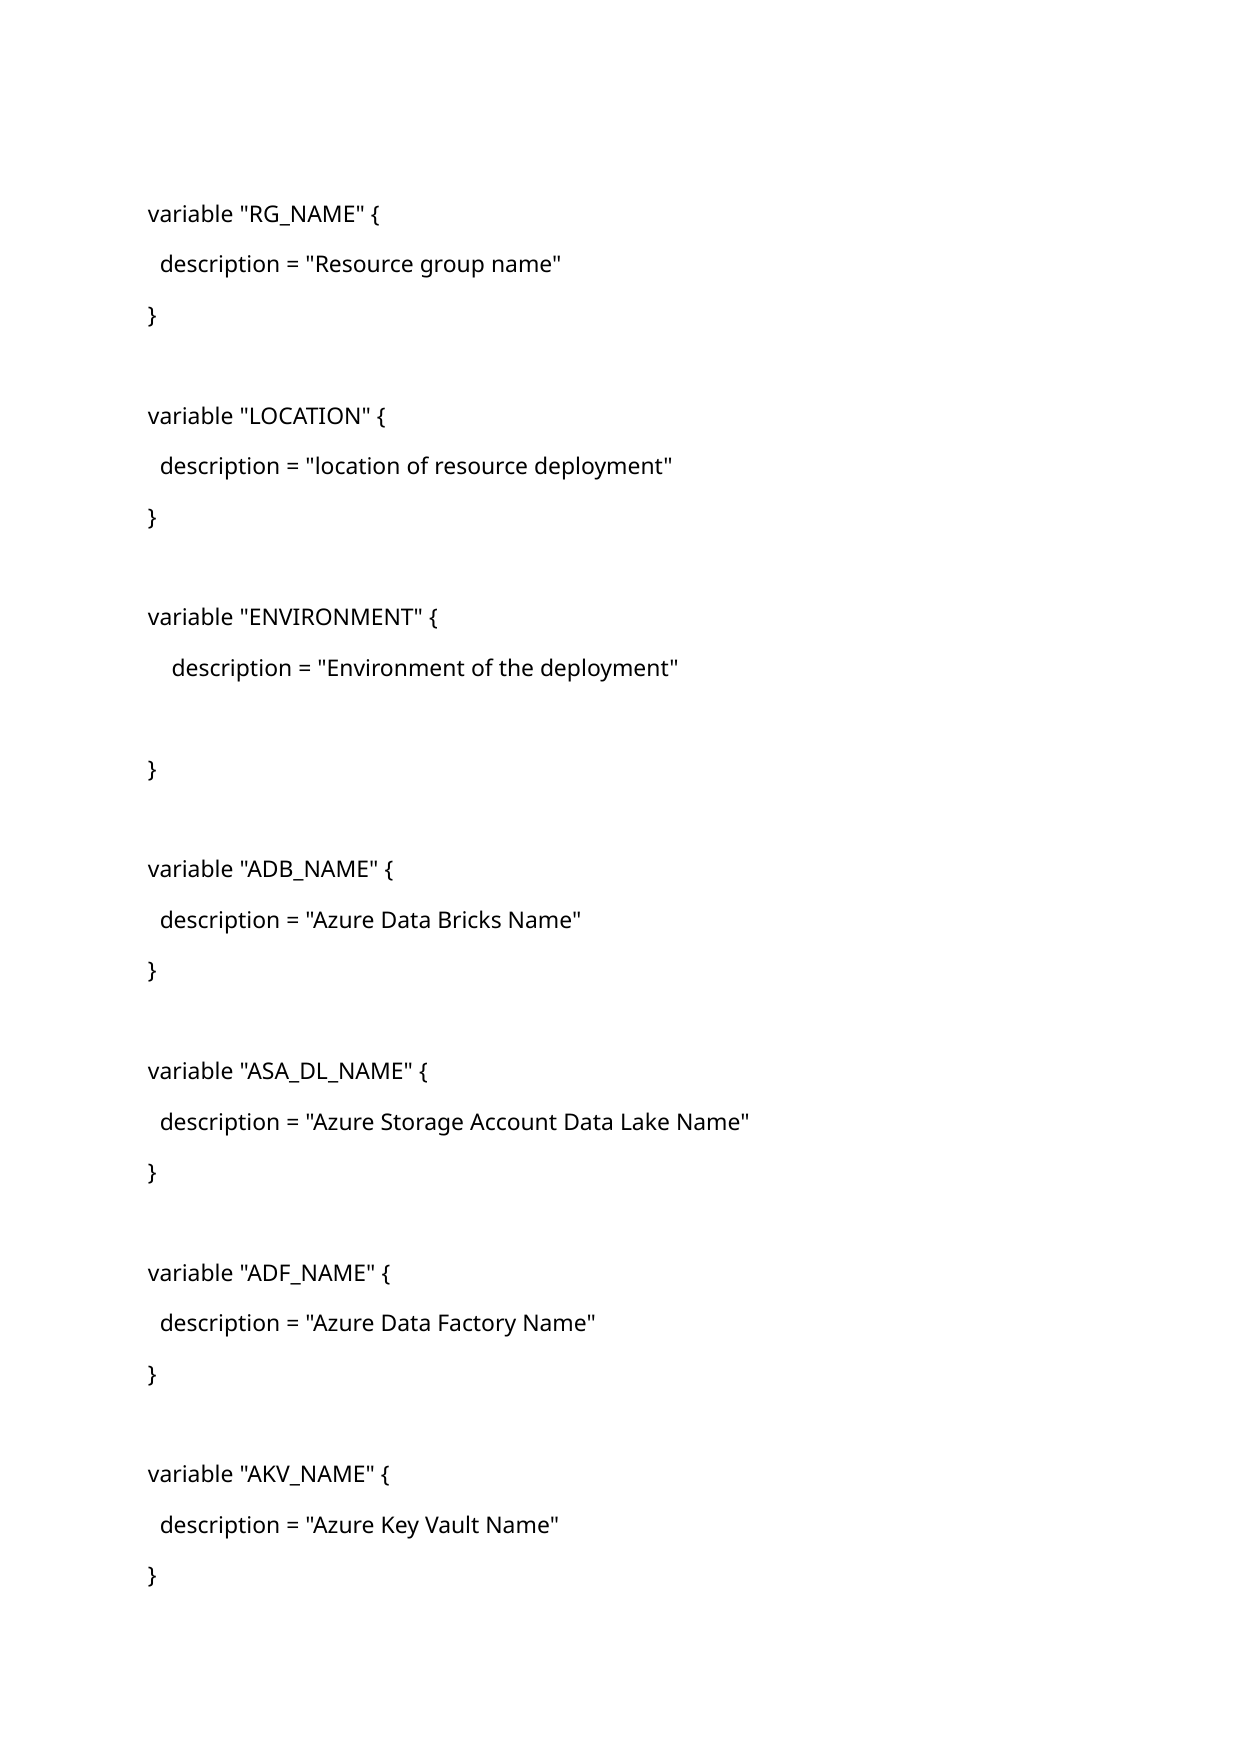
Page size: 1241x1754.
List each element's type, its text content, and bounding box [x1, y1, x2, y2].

text } [148, 501, 1093, 532]
text variable "AKV_NAME" { [148, 1458, 1093, 1490]
text } [148, 1559, 1093, 1591]
text } [148, 1358, 1093, 1389]
text } [148, 954, 1093, 986]
text variable "LOCATION" { [148, 400, 1093, 431]
text description = "Azure Data Bricks Name" [148, 904, 1093, 935]
text description = "Azure Key Vault Name" [148, 1509, 1093, 1540]
text description = "Azure Data Factory Name" [148, 1307, 1093, 1338]
text description = "Resource group name" [148, 248, 1093, 280]
text variable "ASA_DL_NAME" { [148, 1055, 1093, 1086]
text } [148, 299, 1093, 330]
text variable "ENVIRONMENT" { [148, 601, 1093, 633]
text description = "Azure Storage Account Data Lake Name" [148, 1106, 1093, 1137]
text variable "RG_NAME" { [148, 198, 1093, 229]
text variable "ADF_NAME" { [148, 1257, 1093, 1288]
text } [148, 753, 1093, 784]
text description = "Environment of the deployment" [148, 652, 1093, 683]
text } [148, 1156, 1093, 1187]
text description = "location of resource deployment" [148, 450, 1093, 481]
text variable "ADB_NAME" { [148, 853, 1093, 885]
